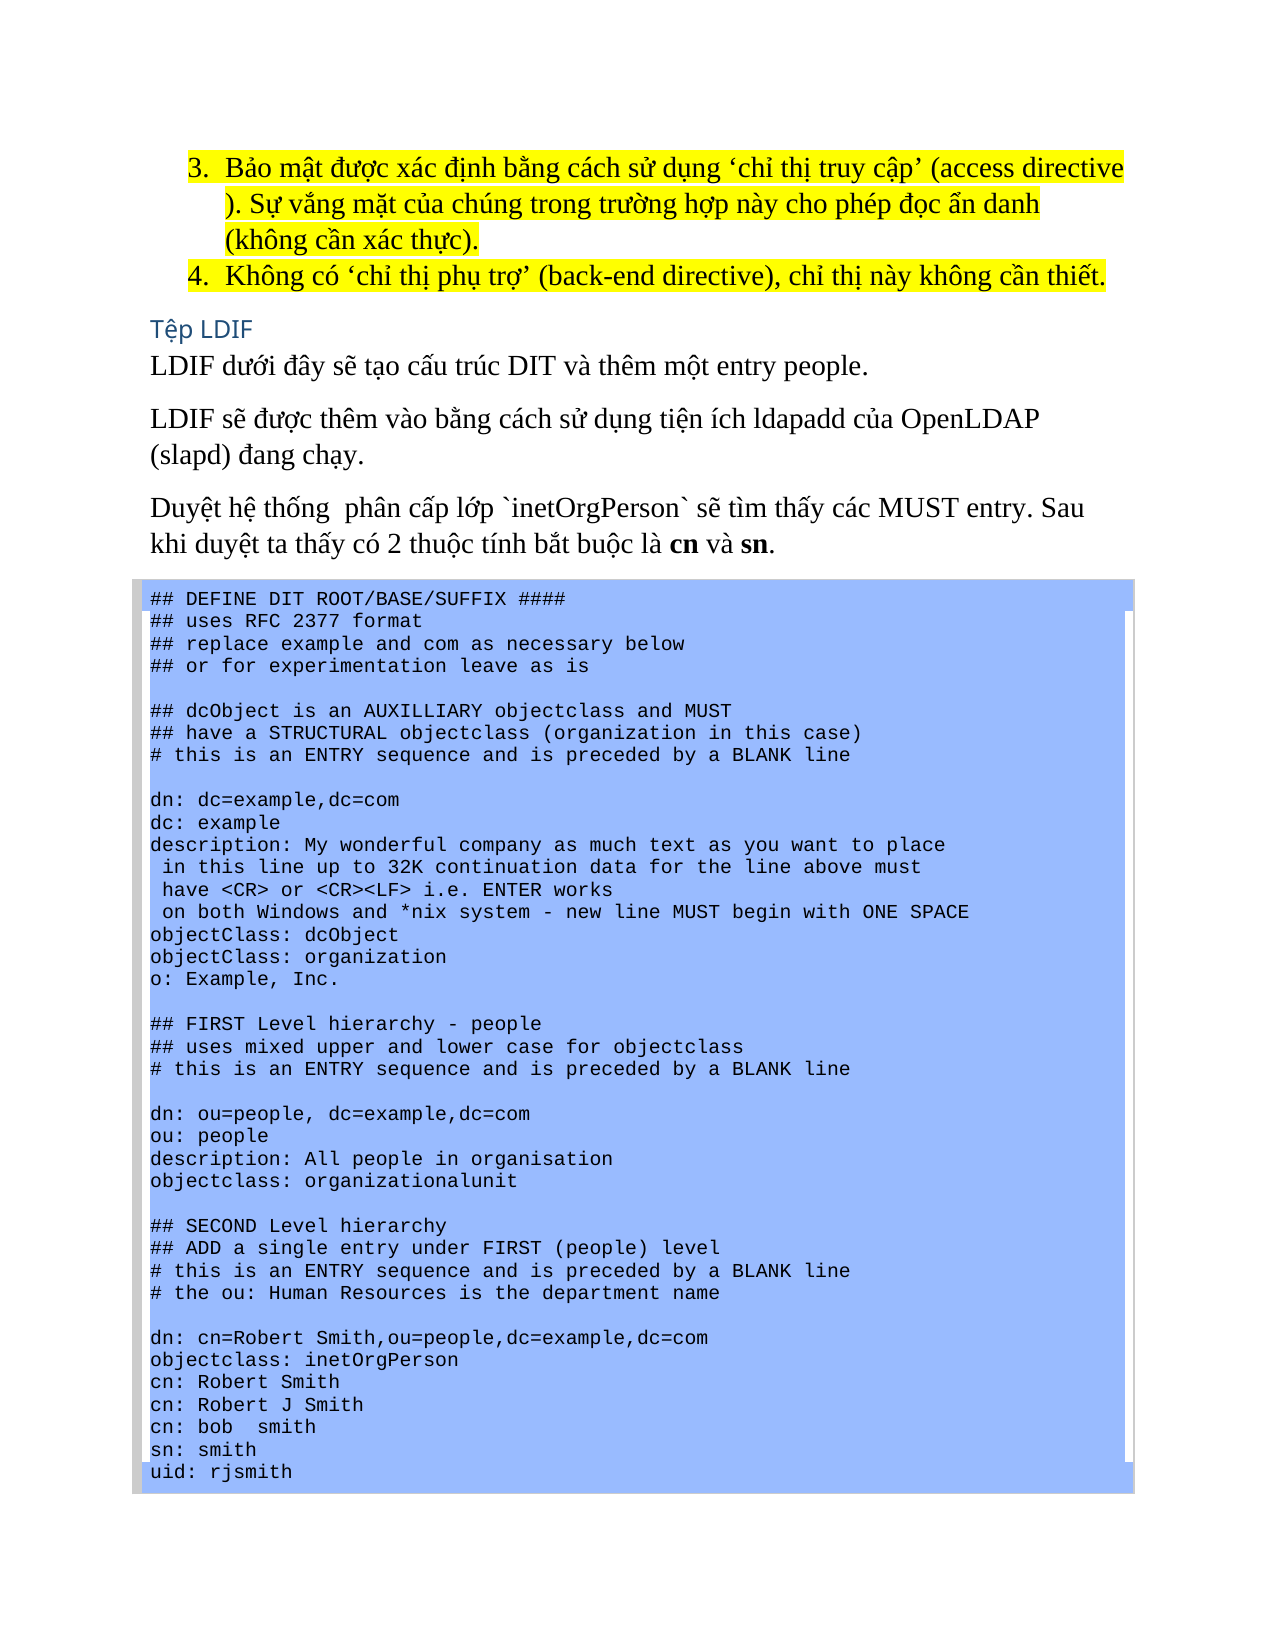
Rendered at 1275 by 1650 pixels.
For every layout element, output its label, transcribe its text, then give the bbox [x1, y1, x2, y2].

text on both Windows and *nix system - new line MUST begin with ONE SPACE [150, 902, 1125, 924]
text objectclass: organizationalunit [150, 1171, 1125, 1193]
text description: My wonderful company as much text as you want to place [150, 835, 1125, 857]
text have <CR> or <CR><LF> i.e. ENTER works [150, 880, 1125, 902]
text cn: Robert J Smith [150, 1395, 1125, 1417]
text # this is an ENTRY sequence and is preceded by a BLANK line [150, 745, 1125, 768]
text # this is an ENTRY sequence and is preceded by a BLANK line [150, 1261, 1125, 1283]
text in this line up to 32K continuation data for the line above must [150, 857, 1125, 880]
text o: Example, Inc. [150, 969, 1125, 992]
text ## FIRST Level hierarchy - people [150, 1014, 1125, 1037]
text ## or for experimentation leave as is [150, 656, 1125, 678]
text LDIF dưới đây sẽ tạo cấu trúc DIT và thêm một entry people. [150, 348, 1125, 382]
text # the ou: Human Resources is the department name [150, 1283, 1125, 1305]
list Không có ‘chỉ thị phụ trợ’ (back-end directive), chỉ thị này không cần thiết. [187, 258, 1125, 292]
text uid: rjsmith [142, 1452, 1133, 1493]
text ou: people [150, 1126, 1125, 1148]
text ## have a STRUCTURAL objectclass (organization in this case) [150, 723, 1125, 745]
text ## uses RFC 2377 format [150, 611, 1125, 633]
text ## replace example and com as necessary below [150, 633, 1125, 656]
text objectClass: organization [150, 947, 1125, 969]
text objectClass: dcObject [150, 924, 1125, 947]
text dn: ou=people, dc=example,dc=com [150, 1104, 1125, 1126]
text dn: dc=example,dc=com [150, 790, 1125, 813]
text ## SECOND Level hierarchy [150, 1216, 1125, 1238]
text Duyệt hệ thống phân cấp lớp `inetOrgPerson` sẽ tìm thấy các MUST entry. Sau khi duyệt ta thấy có 2 thuộc tính bắt buộc là cn và sn. [150, 490, 1125, 559]
text # this is an ENTRY sequence and is preceded by a BLANK line [150, 1059, 1125, 1081]
text cn: Robert Smith [150, 1372, 1125, 1395]
text ## dcObject is an AUXILLIARY objectclass and MUST [150, 701, 1125, 723]
text dc: example [150, 813, 1125, 835]
text ## ADD a single entry under FIRST (people) level [150, 1238, 1125, 1261]
subtitle Tệp LDIF [150, 311, 1125, 345]
text LDIF sẽ được thêm vào bằng cách sử dụng tiện ích ldapadd của OpenLDAP (slapd) đang chạy. [150, 401, 1125, 471]
text dn: cn=Robert Smith,ou=people,dc=example,dc=com [150, 1328, 1125, 1350]
text ## uses mixed upper and lower case for objectclass [150, 1037, 1125, 1059]
text cn: bob smith [150, 1417, 1125, 1440]
list Bảo mật được xác định bằng cách sử dụng ‘chỉ thị truy cập’ (access directive ). Sự vắng mặt của chúng trong trường hợp này cho phép đọc ẩn danh (không cần xác thực). [187, 150, 1125, 256]
text objectclass: inetOrgPerson [150, 1350, 1125, 1372]
text ## DEFINE DIT ROOT/BASE/SUFFIX #### [142, 580, 1133, 611]
text description: All people in organisation [150, 1148, 1125, 1171]
